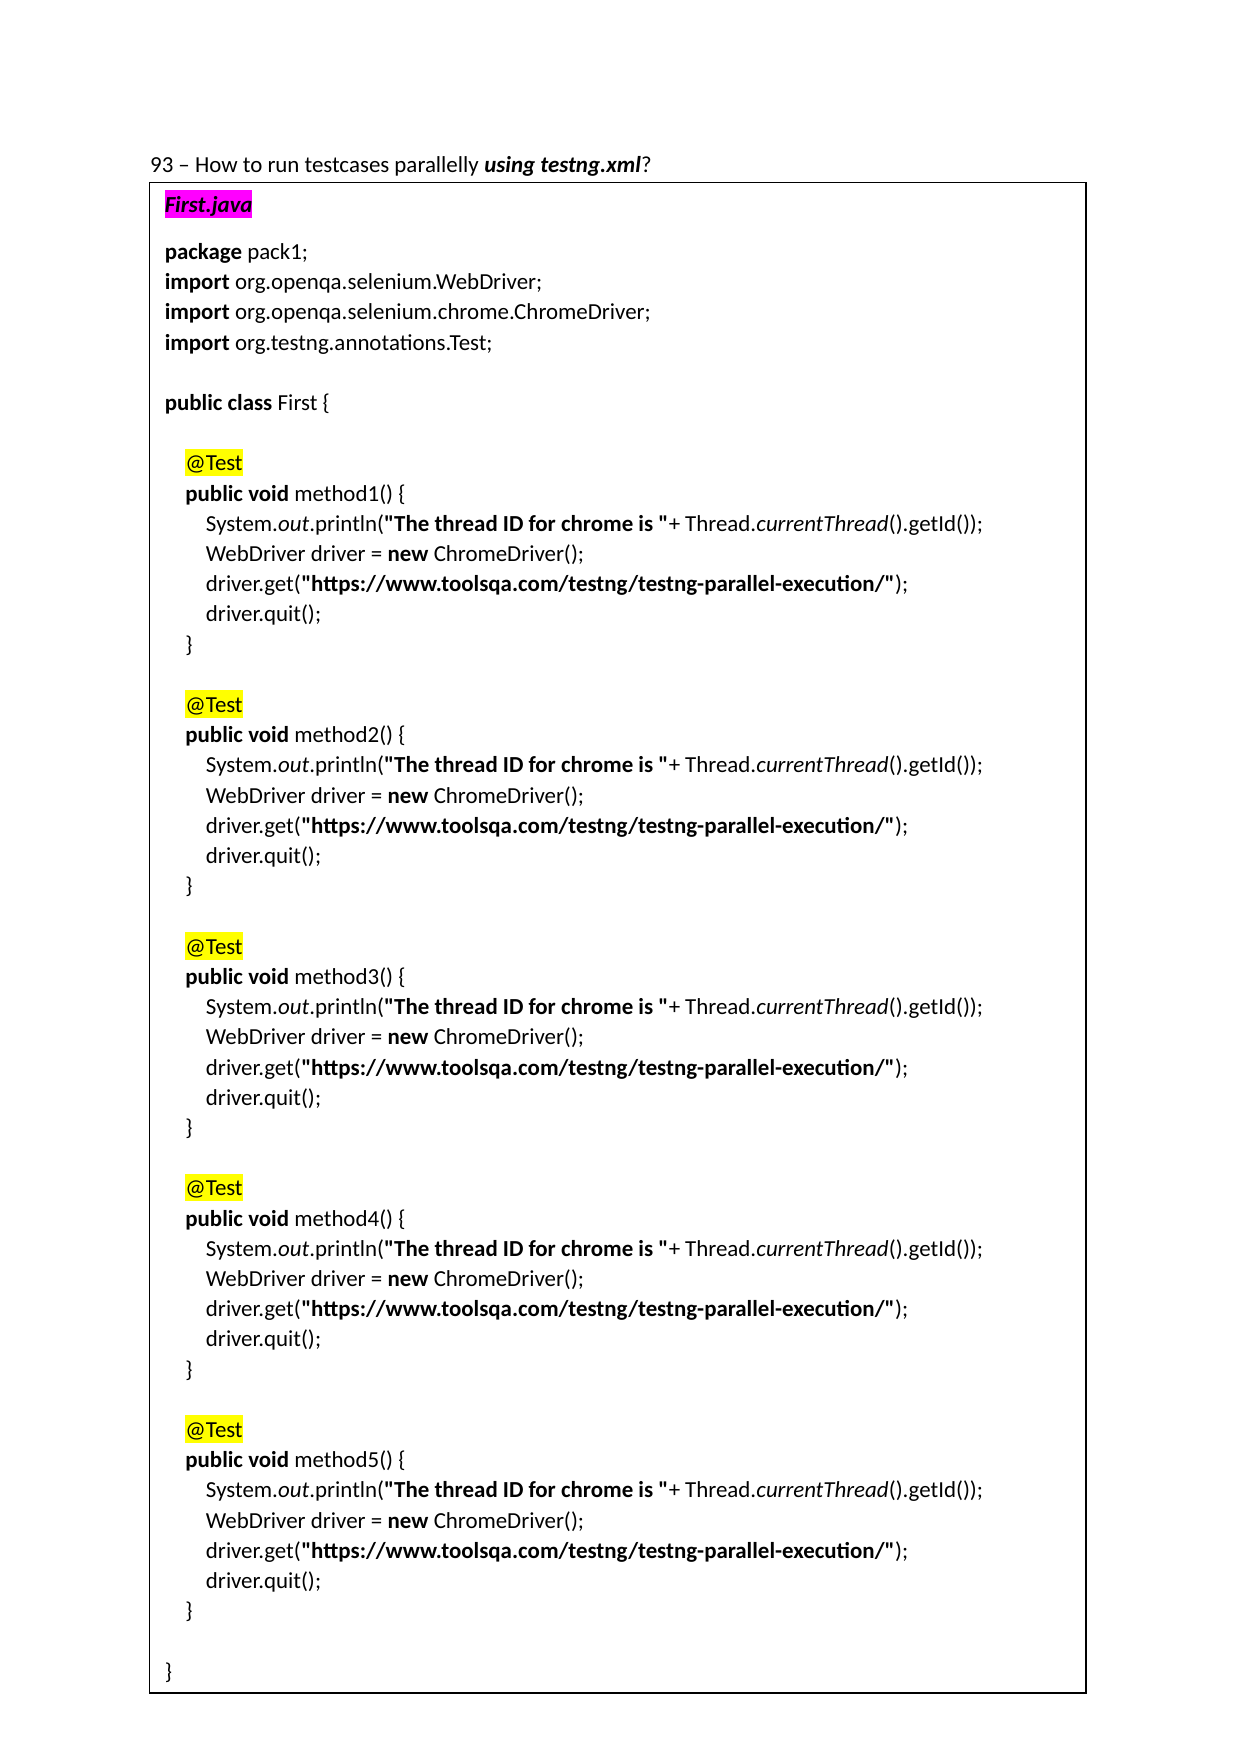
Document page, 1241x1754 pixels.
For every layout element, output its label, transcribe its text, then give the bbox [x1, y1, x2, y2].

text 93 – How to run testcases parallelly using testng.xml? [150, 150, 1090, 178]
